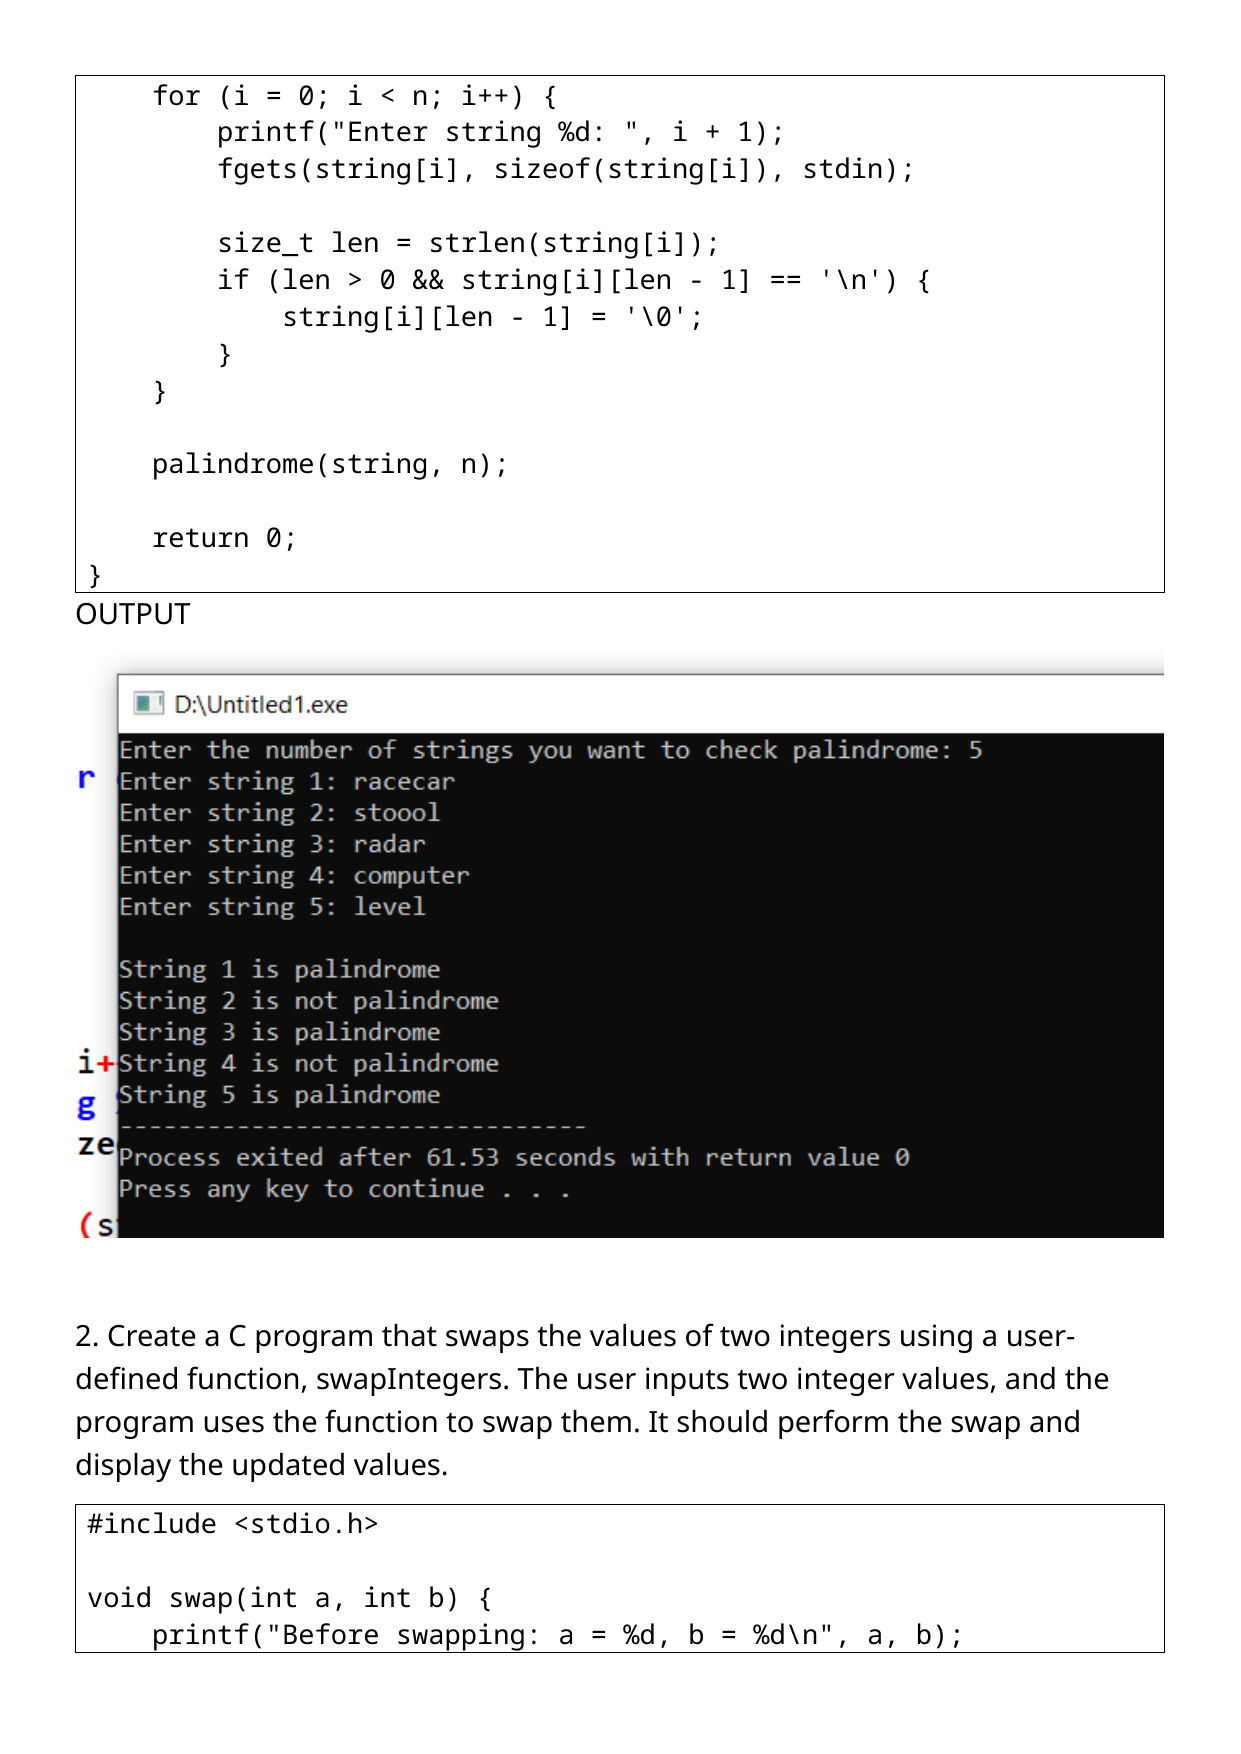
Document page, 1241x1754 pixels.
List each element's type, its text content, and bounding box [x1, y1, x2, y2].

picture [75, 652, 1164, 1238]
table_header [76, 76, 1164, 592]
text 2. Create a C program that swaps the values of two integers using a user-defined function, swapIntegers. The user inputs two integer values, and the program uses the function to swap them. It should perform the swap and display the updated values. [75, 1316, 1165, 1484]
text OUTPUT [75, 593, 1165, 633]
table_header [76, 1505, 1164, 1652]
